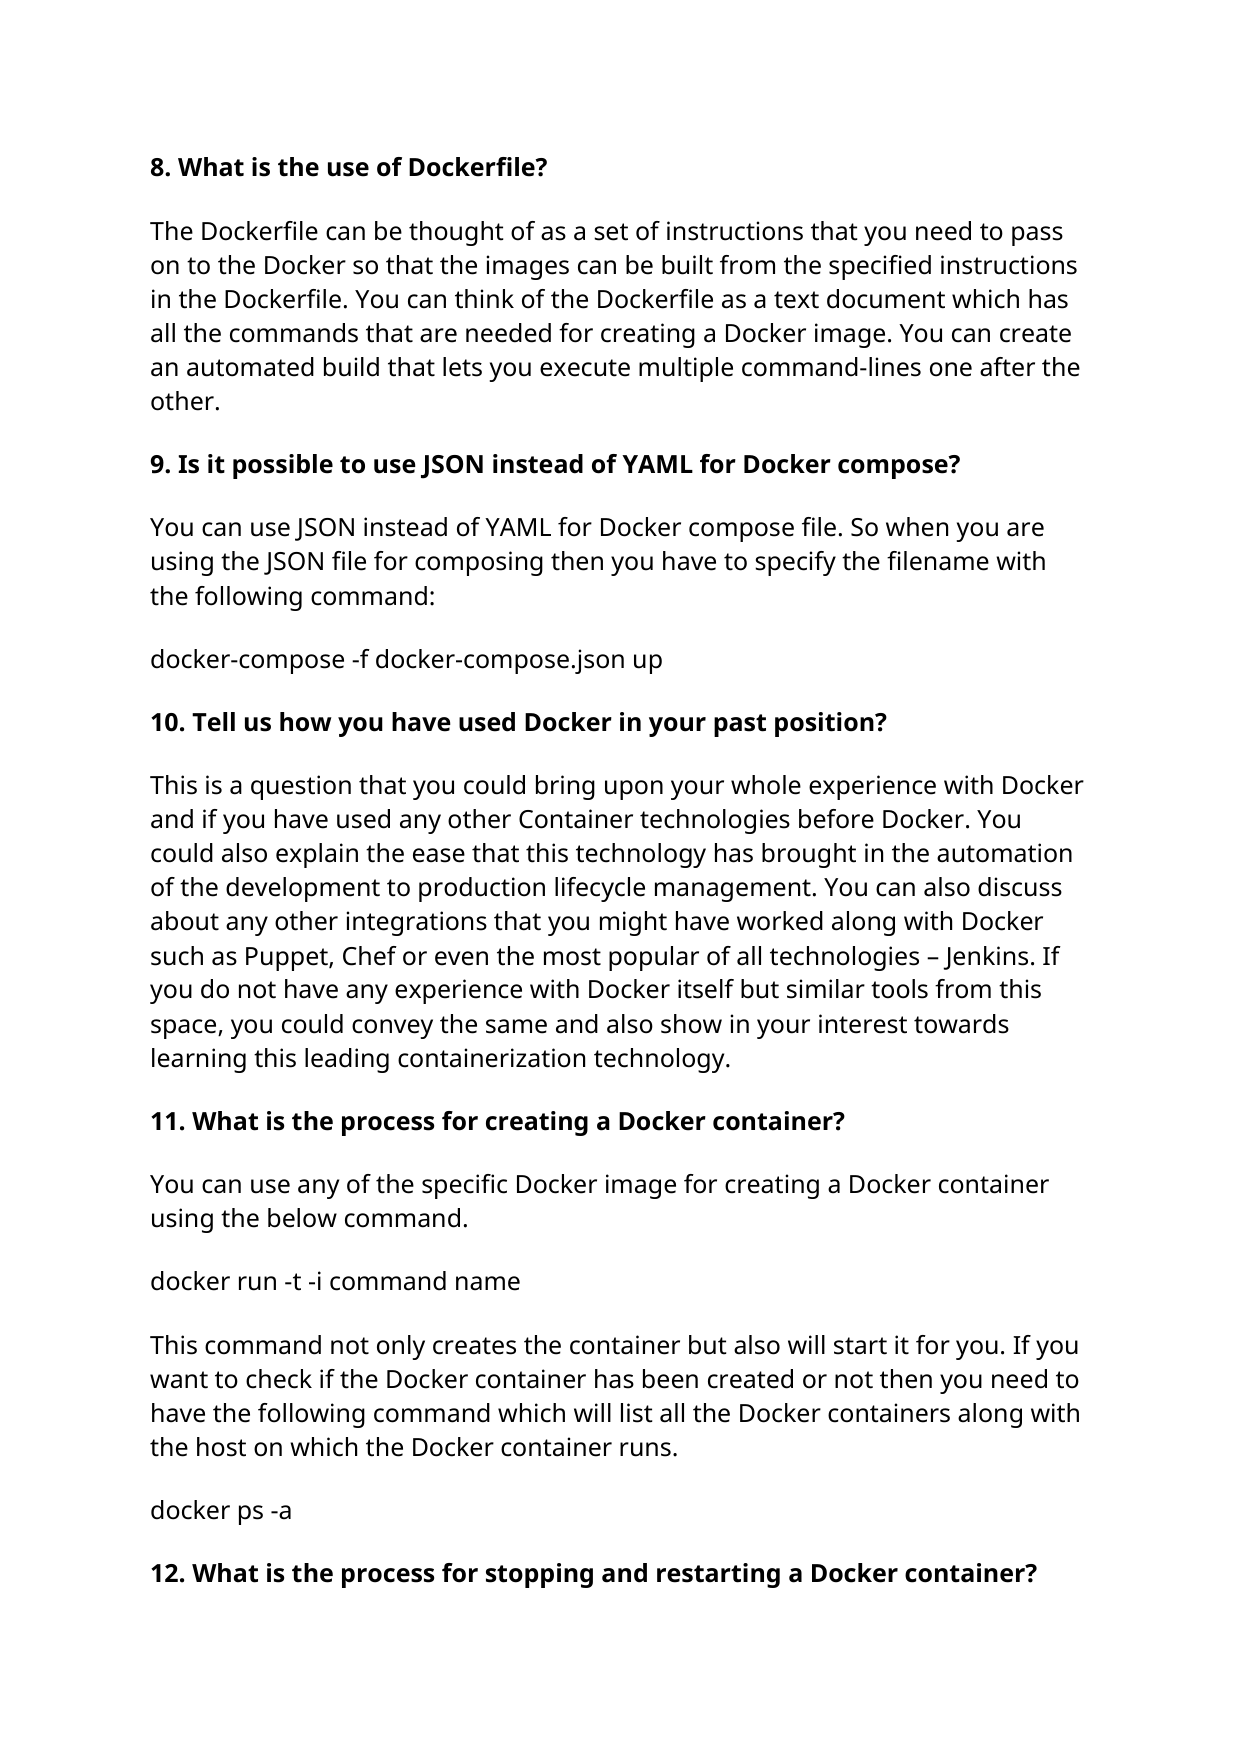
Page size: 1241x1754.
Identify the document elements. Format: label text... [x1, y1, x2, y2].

text This command not only creates the container but also will start it for you. If you want to check if the Docker container has been created or not then you need to have the following command which will list all the Docker containers along with the host on which the Docker container runs. [150, 1327, 1090, 1463]
text The Dockerfile can be thought of as a set of instructions that you need to pass on to the Docker so that the images can be built from the specified instructions in the Dockerfile. You can think of the Dockerfile as a text document which has all the commands that are needed for creating a Docker image. You can create an automated build that lets you execute multiple command-lines one after the other. [150, 213, 1090, 418]
text You can use JSON instead of YAML for Docker compose file. So when you are using the JSON file for composing then you have to specify the filename with the following command: [150, 510, 1090, 612]
text 8. What is the use of Dockerfile? [150, 150, 1090, 184]
text 9. Is it possible to use JSON instead of YAML for Docker compose? [150, 447, 1090, 481]
text docker run -t -i command name [150, 1264, 1090, 1298]
text 12. What is the process for stopping and restarting a Docker container? [150, 1556, 1090, 1590]
text 11. What is the process for creating a Docker container? [150, 1103, 1090, 1138]
text This is a question that you could bring upon your whole experience with Docker and if you have used any other Container technologies before Docker. You could also explain the ease that this technology has brought in the automation of the development to production lifecycle management. You can also discuss about any other integrations that you might have worked along with Docker such as Puppet, Chef or even the most popular of all technologies – Jenkins. If you do not have any experience with Docker itself but similar tools from this space, you could convey the same and also show in your interest towards learning this leading containerization technology. [150, 768, 1090, 1074]
text docker ps -a [150, 1493, 1090, 1527]
text docker-compose -f docker-compose.json up [150, 641, 1090, 675]
text You can use any of the specific Docker image for creating a Docker container using the below command. [150, 1167, 1090, 1235]
text 10. Tell us how you have used Docker in your past position? [150, 704, 1090, 739]
